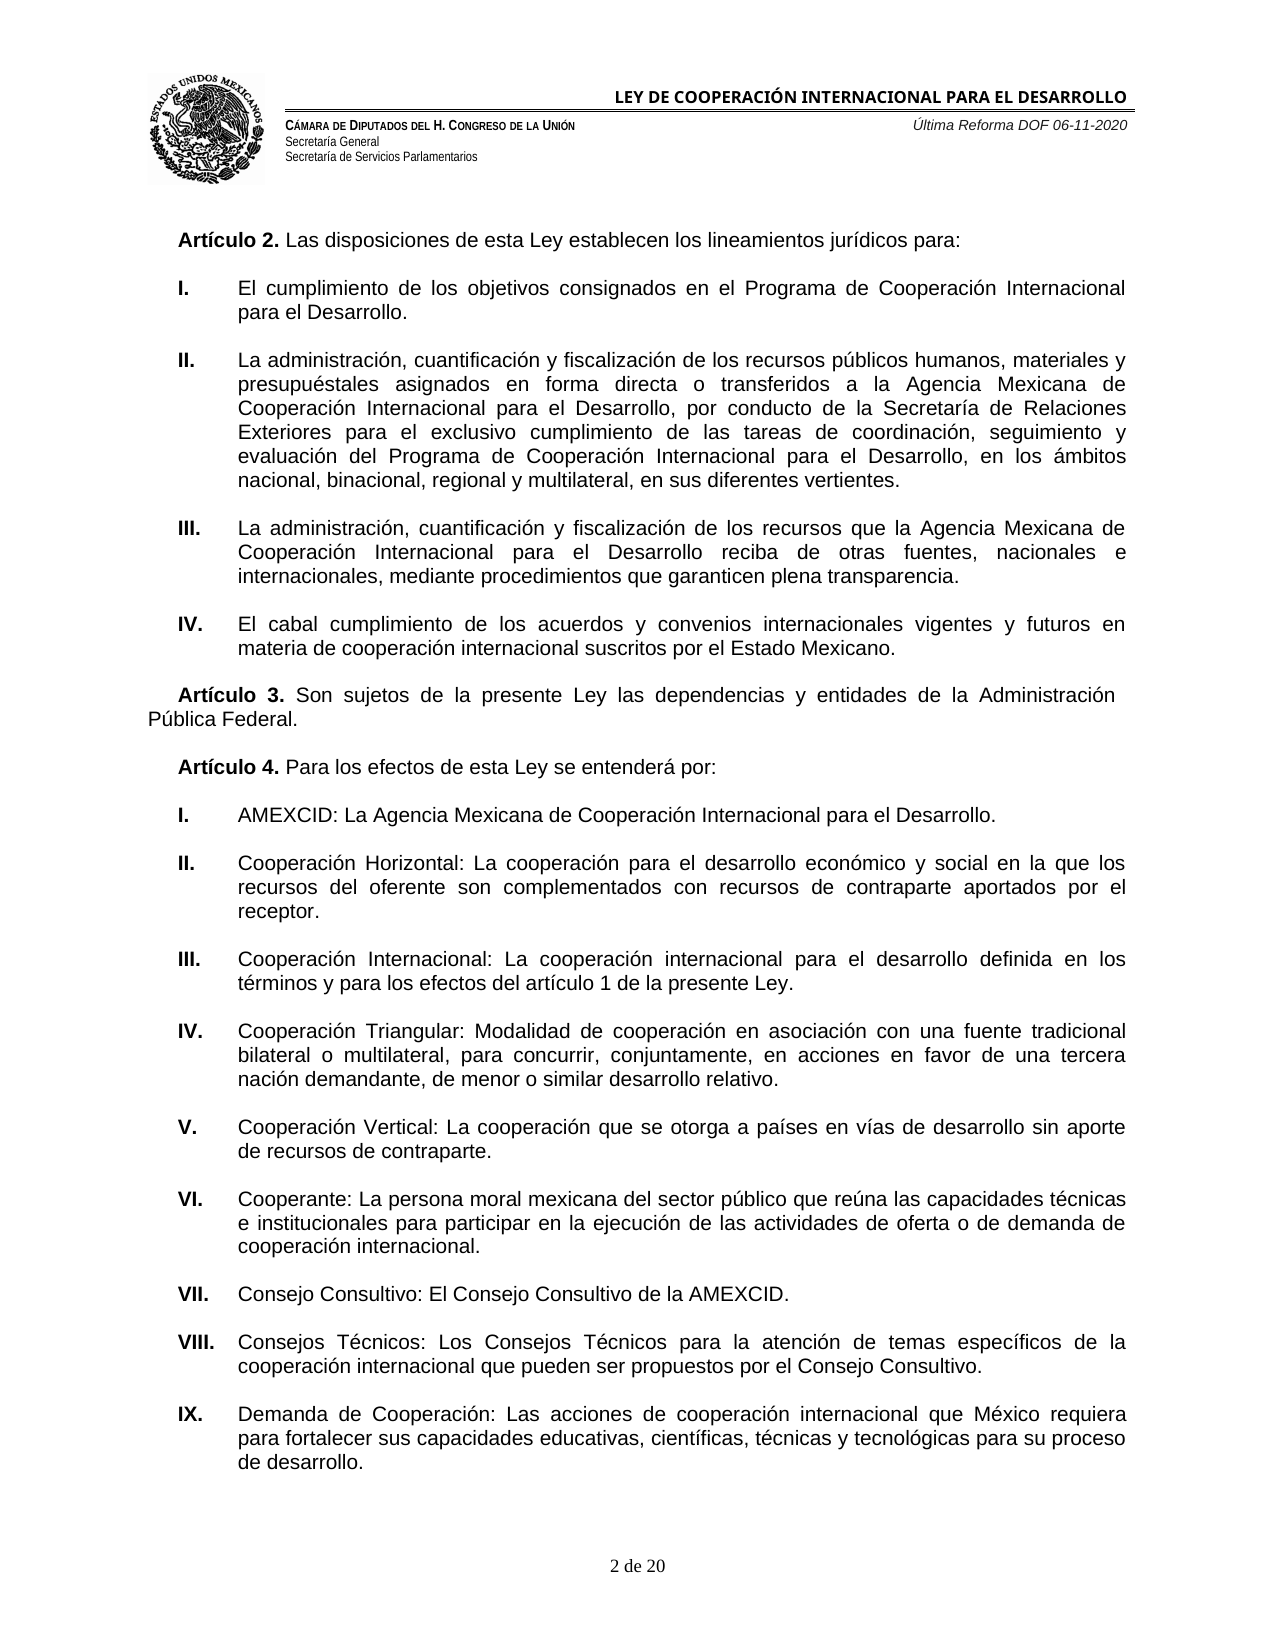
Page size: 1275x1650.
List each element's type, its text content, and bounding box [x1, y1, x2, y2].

text VIII. Consejos Técnicos: Los Consejos Técnicos para la atención de temas específicos de la cooperación internacional que pueden ser propuestos por el Consejo Consultivo. [178, 1330, 1127, 1378]
text VII. Consejo Consultivo: El Consejo Consultivo de la AMEXCID. [178, 1282, 1127, 1306]
text I. AMEXCID: La Agencia Mexicana de Cooperación Internacional para el Desarrollo. [178, 803, 1127, 827]
text Artículo 2. Las disposiciones de esta Ley establecen los lineamientos jurídicos para: [148, 228, 1127, 252]
text I. El cumplimiento de los objetivos consignados en el Programa de Cooperación Internacional para el Desarrollo. [178, 276, 1127, 324]
text IX. Demanda de Cooperación: Las acciones de cooperación internacional que México requiera para fortalecer sus capacidades educativas, científicas, técnicas y tecnológicas para su proceso de desarrollo. [178, 1402, 1127, 1474]
text III. Cooperación Internacional: La cooperación internacional para el desarrollo definida en los términos y para los efectos del artículo 1 de la presente Ley. [178, 947, 1127, 995]
text V. Cooperación Vertical: La cooperación que se otorga a países en vías de desarrollo sin aporte de recursos de contraparte. [178, 1114, 1127, 1162]
text IV. Cooperación Triangular: Modalidad de cooperación en asociación con una fuente tradicional bilateral o multilateral, para concurrir, conjuntamente, en acciones en favor de una tercera nación demandante, de menor o similar desarrollo relativo. [178, 1019, 1127, 1091]
text Artículo 4. Para los efectos de esta Ley se entenderá por: [148, 755, 1127, 779]
text IV. El cabal cumplimiento de los acuerdos y convenios internacionales vigentes y futuros en materia de cooperación internacional suscritos por el Estado Mexicano. [178, 611, 1127, 659]
text VI. Cooperante: La persona moral mexicana del sector público que reúna las capacidades técnicas e institucionales para participar en la ejecución de las actividades de oferta o de demanda de cooperación internacional. [178, 1186, 1127, 1258]
text II. La administración, cuantificación y fiscalización de los recursos públicos humanos, materiales y presupuéstales asignados en forma directa o transferidos a la Agencia Mexicana de Cooperación Internacional para el Desarrollo, por conducto de la Secretaría de Relaciones Exteriores para el exclusivo cumplimiento de las tareas de coordinación, seguimiento y evaluación del Programa de Cooperación Internacional para el Desarrollo, en los ámbitos nacional, binacional, regional y multilateral, en sus diferentes vertientes. [178, 348, 1127, 492]
text II. Cooperación Horizontal: La cooperación para el desarrollo económico y social en la que los recursos del oferente son complementados con recursos de contraparte aportados por el receptor. [178, 851, 1127, 923]
text Artículo 3. Son sujetos de la presente Ley las dependencias y entidades de la Administración Pública Federal. [148, 683, 1127, 731]
text III. La administración, cuantificación y fiscalización de los recursos que la Agencia Mexicana de Cooperación Internacional para el Desarrollo reciba de otras fuentes, nacionales e internacionales, mediante procedimientos que garanticen plena transparencia. [178, 516, 1127, 587]
